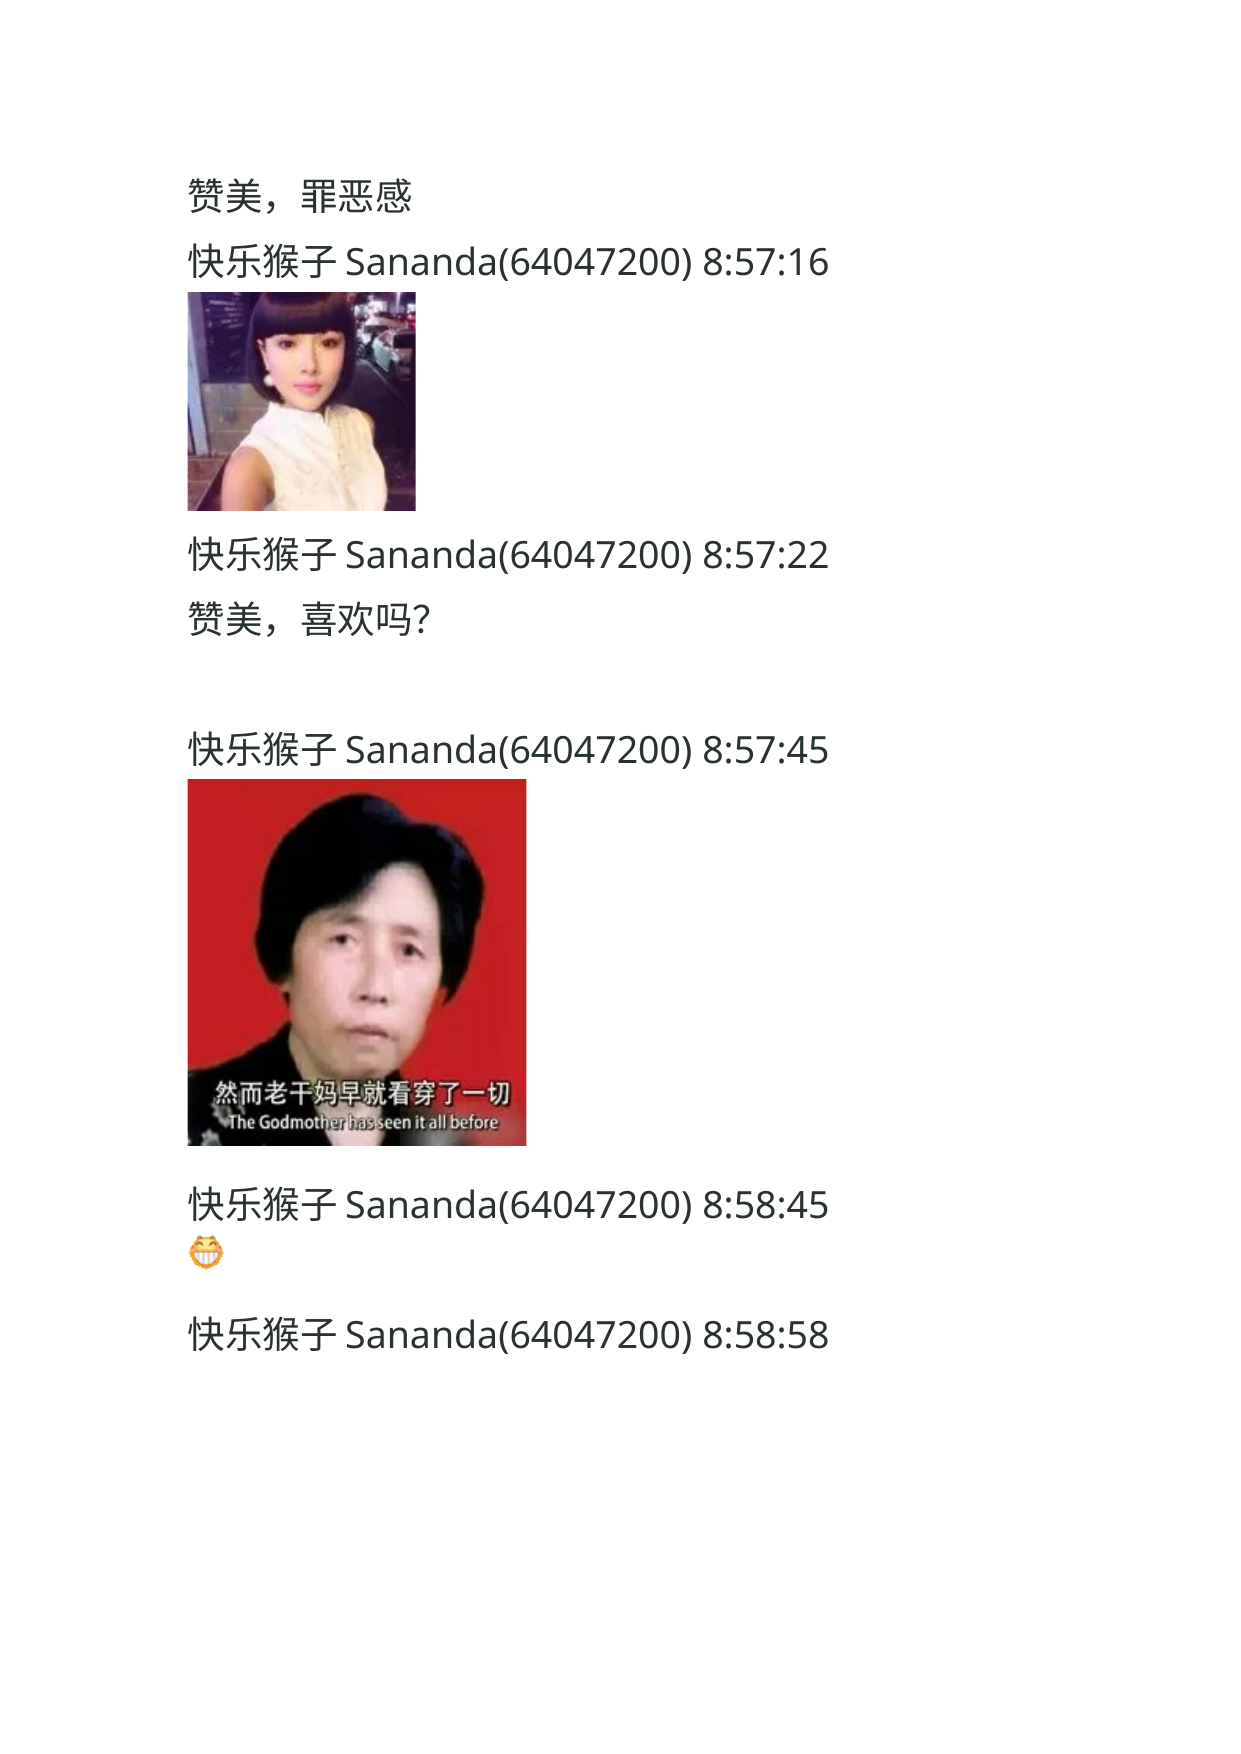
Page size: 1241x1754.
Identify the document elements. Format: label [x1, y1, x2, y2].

text [187, 162, 1053, 1364]
picture [187, 292, 416, 511]
picture [187, 1234, 226, 1272]
picture [187, 779, 527, 1146]
